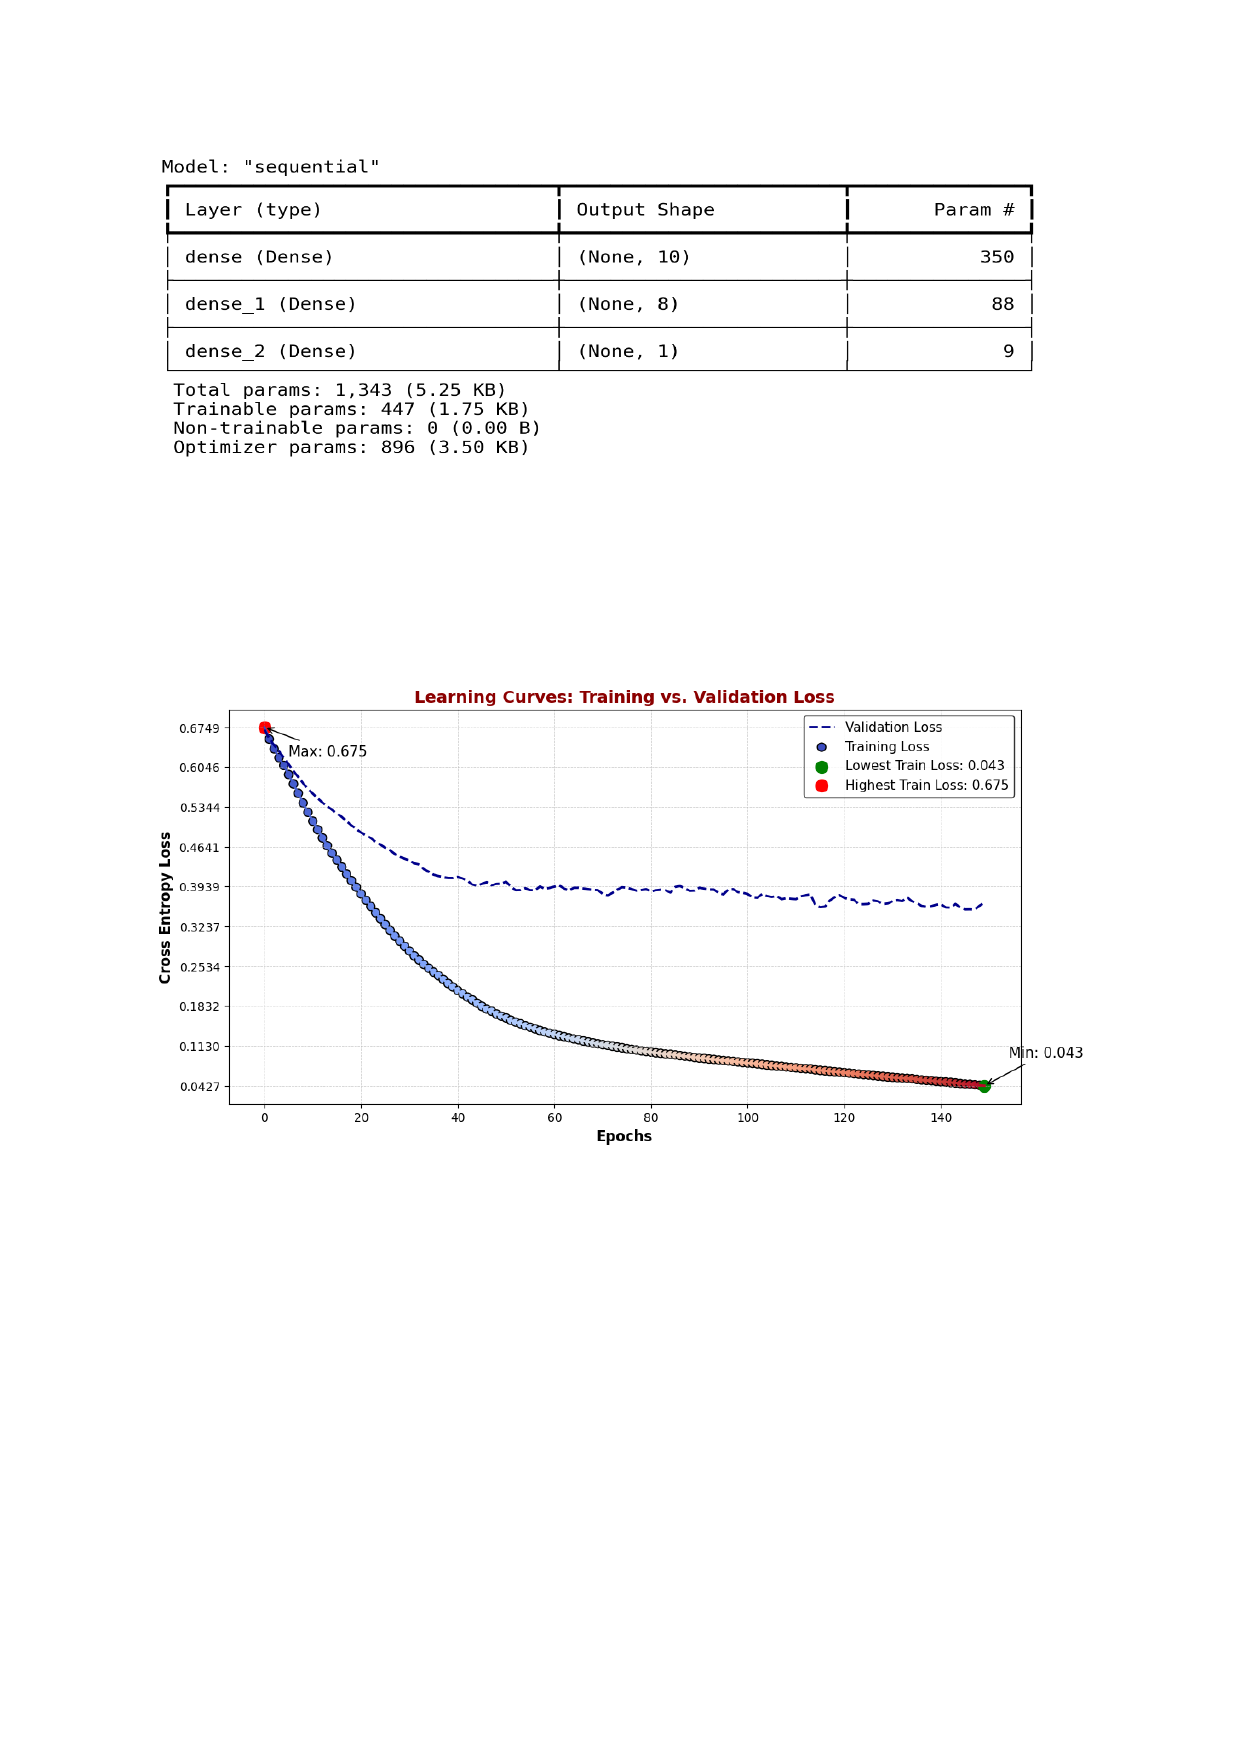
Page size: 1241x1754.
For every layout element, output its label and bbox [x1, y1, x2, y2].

picture [150, 681, 1091, 1152]
picture [150, 150, 1091, 663]
